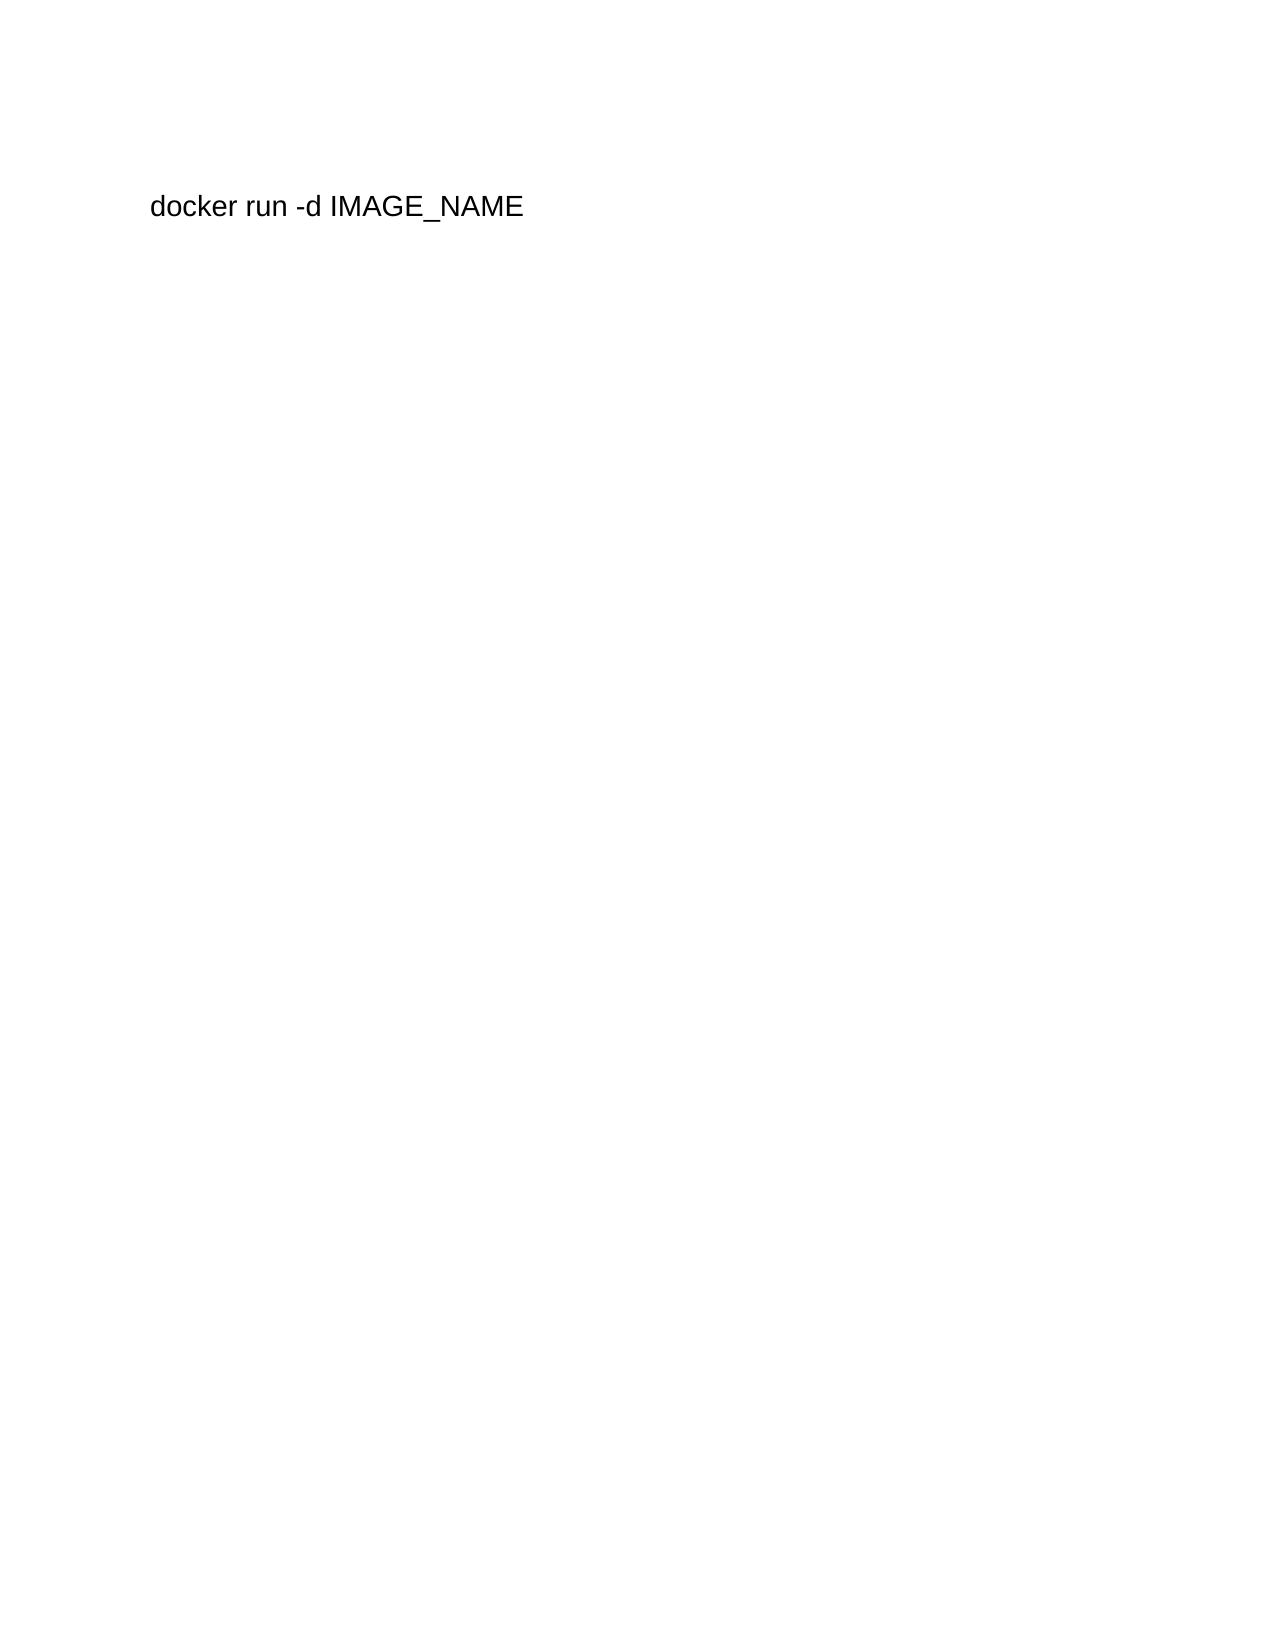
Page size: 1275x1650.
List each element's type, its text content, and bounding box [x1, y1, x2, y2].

text docker run -d IMAGE_NAME [150, 188, 1125, 222]
